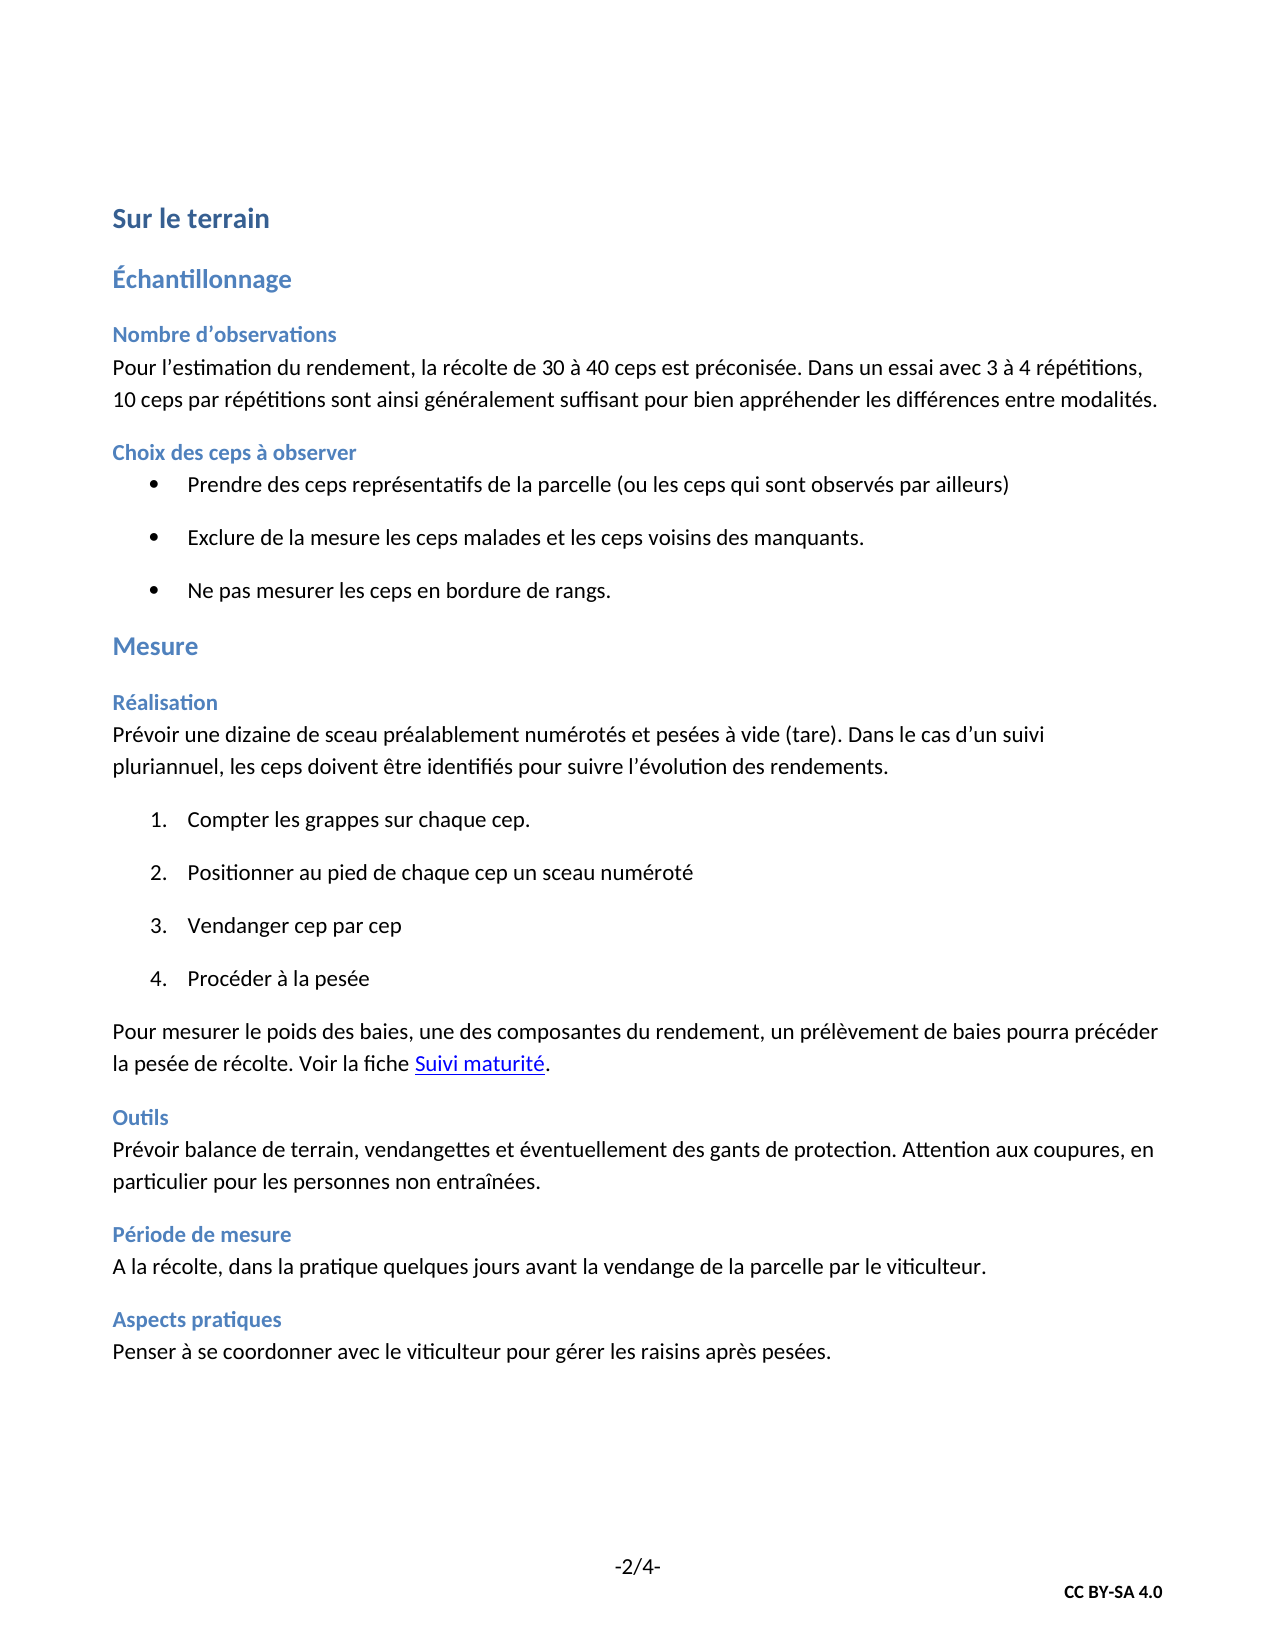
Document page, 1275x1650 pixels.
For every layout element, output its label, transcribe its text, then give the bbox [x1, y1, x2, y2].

text A la récolte, dans la pratique quelques jours avant la vendange de la parcelle par le viticulteur. [112, 1252, 1162, 1280]
text Prévoir une dizaine de sceau préalablement numérotés et pesées à vide (tare). Dans le cas d’un suivi pluriannuel, les ceps doivent être identifiés pour suivre l’évolution des rendements. [112, 720, 1162, 780]
text Prévoir balance de terrain, vendangettes et éventuellement des gants de protection. Attention aux coupures, en particulier pour les personnes non entraînées. [112, 1135, 1162, 1195]
list Procéder à la pesée [150, 964, 1162, 992]
subtitle Mesure [112, 629, 1162, 662]
subtitle Période de mesure [112, 1220, 1162, 1248]
subtitle Nombre d’observations [112, 321, 1162, 348]
subtitle Aspects pratiques [112, 1305, 1162, 1333]
list Ne pas mesurer les ceps en bordure de rangs. [150, 576, 1162, 604]
list Positionner au pied de chaque cep un sceau numéroté [150, 858, 1162, 886]
list Exclure de la mesure les ceps malades et les ceps voisins des manquants. [150, 523, 1162, 551]
list Compter les grappes sur chaque cep. [150, 805, 1162, 833]
subtitle Échantillonnage [112, 262, 1162, 295]
text Pour l’estimation du rendement, la récolte de 30 à 40 ceps est préconisée. Dans un essai avec 3 à 4 répétitions, 10 ceps par répétitions sont ainsi généralement suffisant pour bien appréhender les différences entre modalités. [112, 353, 1162, 413]
subtitle Sur le terrain [112, 200, 1162, 236]
list Prendre des ceps représentatifs de la parcelle (ou les ceps qui sont observés par ailleurs) [150, 470, 1162, 498]
subtitle Outils [112, 1103, 1162, 1131]
subtitle Réalisation [112, 688, 1162, 716]
list Vendanger cep par cep [150, 911, 1162, 939]
subtitle Choix des ceps à observer [112, 438, 1162, 466]
text Penser à se coordonner avec le viticulteur pour gérer les raisins après pesées. [112, 1337, 1162, 1365]
text Pour mesurer le poids des baies, une des composantes du rendement, un prélèvement de baies pourra précéder la pesée de récolte. Voir la fiche Suivi maturité. [112, 1017, 1162, 1078]
